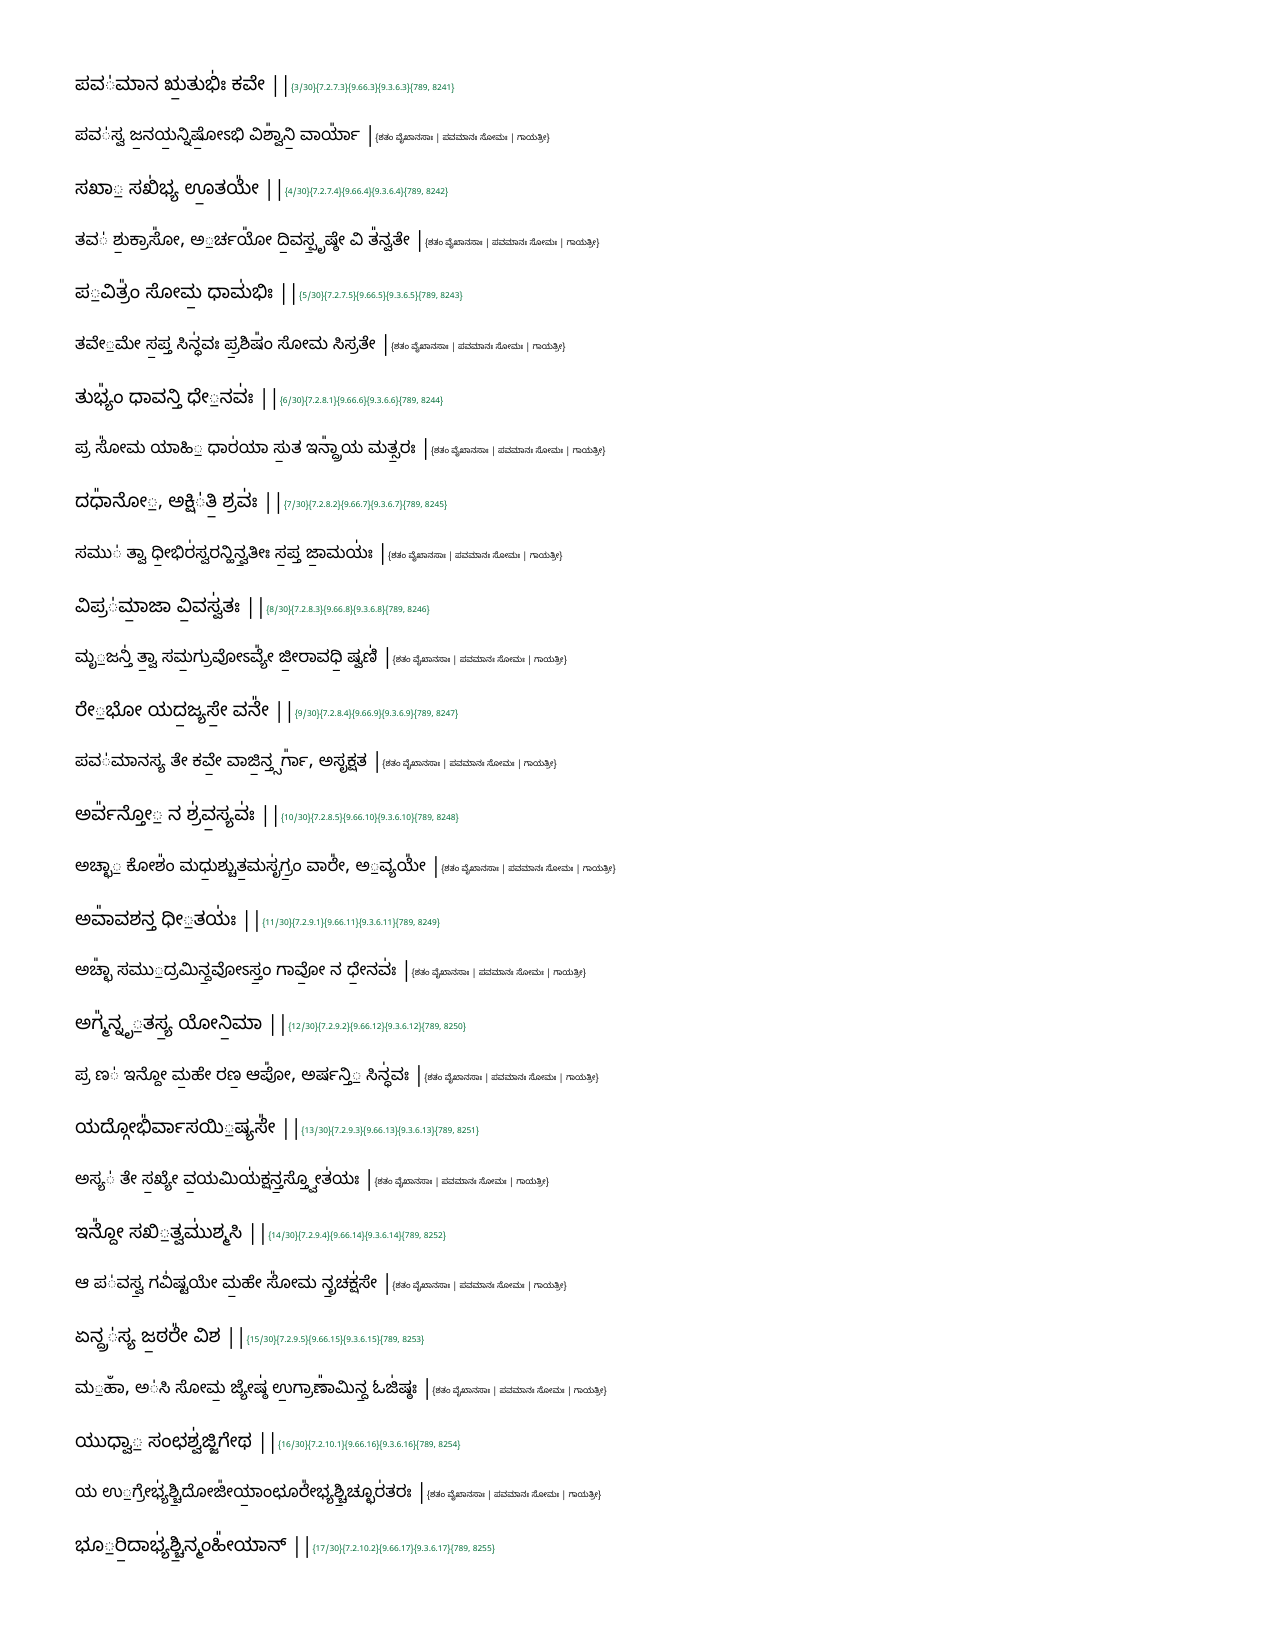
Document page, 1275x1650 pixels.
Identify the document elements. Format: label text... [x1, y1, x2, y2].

text ಅವಾ᳚ವಶ‌ನ್ತ ಧೀ॒ತಯಃ॑ ||{11/30}{7.2.9.1}{9.66.11}{9.3.6.11}{789, 8249} [75, 910, 1200, 935]
text ತುಭ್ಯಂ᳚ ಧಾವ‌ನ್ತಿ ಧೇ॒ನವಃ॑ ||{6/30}{7.2.8.1}{9.66.6}{9.3.6.6}{789, 8244} [75, 388, 1200, 413]
text ಮೃ॒ಜ‌ನ್ತಿ॑ ತ್ವಾ॒ ಸಮ॒ಗ್ರುವೋಽವ್ಯೇ᳚ ಜೀ॒ರಾವಧಿ॒ ಷ್ವಣಿ॑ |{ಶತಂ ವೈಖಾನಸಾಃ | ಪವಮಾನಃ ಸೋಮಃ | ಗಾಯತ್ರೀ} [75, 647, 1200, 672]
text ಅಚ್ಛಾ॒ ಕೋಶಂ᳚ ಮಧು॒ಶ್ಚುತ॒ಮಸೃ॑ಗ್ರಂ॒ ವಾರೇ᳚, ಅ॒ವ್ಯಯೇ᳚ |{ಶತಂ ವೈಖಾನಸಾಃ | ಪವಮಾನಃ ಸೋಮಃ | ಗಾಯತ್ರೀ} [75, 856, 1200, 881]
text ಯುಧ್ವಾ॒ ಸಂಛಶ್ವ॑ಜ್ಜಿಗೇಥ ||{16/30}{7.2.10.1}{9.66.16}{9.3.6.16}{789, 8254} [75, 1432, 1200, 1457]
text ರೇ॒ಭೋ ಯದ॒ಜ್ಯಸೇ॒ ವನೇ᳚ ||{9/30}{7.2.8.4}{9.66.9}{9.3.6.9}{789, 8247} [75, 701, 1200, 727]
text ಸಮು॑ ತ್ವಾ ಧೀ॒ಭಿರ॑ಸ್ವರನ್ಹಿನ್ವ॒ತೀಃ ಸ॒ಪ್ತ ಜಾ॒ಮಯಃ॑ |{ಶತಂ ವೈಖಾನಸಾಃ | ಪವಮಾನಃ ಸೋಮಃ | ಗಾಯತ್ರೀ} [75, 543, 1200, 568]
text ಅಚ್ಛಾ᳚ ಸಮು॒ದ್ರಮಿ‌ನ್ದ॒ವೋಽಸ್ತಂ॒ ಗಾವೋ॒ ನ ಧೇ॒ನವಃ॑ |{ಶತಂ ವೈಖಾನಸಾಃ | ಪವಮಾನಃ ಸೋಮಃ | ಗಾಯತ್ರೀ} [75, 960, 1200, 986]
text ಪವ॑ಸ್ವ ಜ॒ನಯ॒ನ್ನಿಷೋ॒ಽಭಿ ವಿಶ್ವಾ᳚ನಿ॒ ವಾರ್ಯಾ᳚ |{ಶತಂ ವೈಖಾನಸಾಃ | ಪವಮಾನಃ ಸೋಮಃ | ಗಾಯತ್ರೀ} [75, 125, 1200, 151]
text ತವೇ॒ಮೇ ಸ॒ಪ್ತ ಸಿ‌ನ್ಧ॑ವಃ ಪ್ರ॒ಶಿಷಂ᳚ ಸೋಮ ಸಿಸ್ರತೇ |{ಶತಂ ವೈಖಾನಸಾಃ | ಪವಮಾನಃ ಸೋಮಃ | ಗಾಯತ್ರೀ} [75, 334, 1200, 359]
text ದಧಾ᳚ನೋ॒, ಅಕ್ಷಿ॑ತಿ॒ ಶ್ರವಃ॑ ||{7/30}{7.2.8.2}{9.66.7}{9.3.6.7}{789, 8245} [75, 492, 1200, 518]
text ಪವ॑ಮಾನಸ್ಯ ತೇ ಕವೇ॒ ವಾಜಿ॒‌ನ್ತ್ಸರ್ಗಾ᳚, ಅಸೃಕ್ಷತ |{ಶತಂ ವೈಖಾನಸಾಃ | ಪವಮಾನಃ ಸೋಮಃ | ಗಾಯತ್ರೀ} [75, 752, 1200, 777]
text ಏ‌ನ್ದ್ರ॑ಸ್ಯ ಜ॒ಠರೇ᳚ ವಿಶ ||{15/30}{7.2.9.5}{9.66.15}{9.3.6.15}{789, 8253} [75, 1327, 1200, 1353]
text ಪ್ರ ಸೋ᳚ಮ ಯಾಹಿ॒ ಧಾರ॑ಯಾ ಸು॒ತ ಇ‌ನ್ದ್ರಾ᳚ಯ ಮತ್ಸ॒ರಃ |{ಶತಂ ವೈಖಾನಸಾಃ | ಪವಮಾನಃ ಸೋಮಃ | ಗಾಯತ್ರೀ} [75, 438, 1200, 464]
text ಯದ್ಗೋಭಿ᳚ರ್ವಾಸಯಿ॒ಷ್ಯಸೇ᳚ ||{13/30}{7.2.9.3}{9.66.13}{9.3.6.13}{789, 8251} [75, 1119, 1200, 1144]
text ಪ॒ವಿತ್ರಂ᳚ ಸೋಮ॒ ಧಾಮ॑ಭಿಃ ||{5/30}{7.2.7.5}{9.66.5}{9.3.6.5}{789, 8243} [75, 284, 1200, 309]
text ಮ॒ಹಾಁ, ಅ॑ಸಿ ಸೋಮ॒ ಜ್ಯೇಷ್ಠ॑ ಉ॒ಗ್ರಾಣಾ᳚ಮಿ‌ನ್ದ॒ ಓಜಿ॑ಷ್ಠಃ |{ಶತಂ ವೈಖಾನಸಾಃ | ಪವಮಾನಃ ಸೋಮಃ | ಗಾಯತ್ರೀ} [75, 1378, 1200, 1403]
text ಭೂ॒ರಿ॒ದಾಭ್ಯ॑ಶ್ಚಿ॒ನ್ಮಂಹೀ᳚ಯಾನ್ ||{17/30}{7.2.10.2}{9.66.17}{9.3.6.17}{789, 8255} [75, 1536, 1200, 1562]
text ಇ‌ನ್ದೋ᳚ ಸಖಿ॒ತ್ವಮು॑ಶ್ಮಸಿ ||{14/30}{7.2.9.4}{9.66.14}{9.3.6.14}{789, 8252} [75, 1223, 1200, 1248]
text ಯ ಉ॒ಗ್ರೇಭ್ಯ॑ಶ್ಚಿ॒ದೋಜೀ᳚ಯಾಂ॒ಛೂರೇ᳚ಭ್ಯಶ್ಚಿ॒ಚ್ಛೂರ॑ತರಃ |{ಶತಂ ವೈಖಾನಸಾಃ | ಪವಮಾನಃ ಸೋಮಃ | ಗಾಯತ್ರೀ} [75, 1482, 1200, 1507]
text ಅಸ್ಯ॑ ತೇ ಸ॒ಖ್ಯೇ ವ॒ಯಮಿಯ॑ಕ್ಷ‌ನ್ತ॒ಸ್ತ್ವೋತ॑ಯಃ |{ಶತಂ ವೈಖಾನಸಾಃ | ಪವಮಾನಃ ಸೋಮಃ | ಗಾಯತ್ರೀ} [75, 1169, 1200, 1194]
text ಪ್ರ ಣ॑ ಇ‌ನ್ದೋ ಮ॒ಹೇ ರಣ॒ ಆಪೋ᳚, ಅರ್ಷ‌ನ್ತಿ॒ ಸಿ‌ನ್ಧ॑ವಃ |{ಶತಂ ವೈಖಾನಸಾಃ | ಪವಮಾನಃ ಸೋಮಃ | ಗಾಯತ್ರೀ} [75, 1065, 1200, 1090]
text ಪವ॑ಮಾನ ಋ॒ತುಭಿಃ॑ ಕವೇ ||{3/30}{7.2.7.3}{9.66.3}{9.3.6.3}{789, 8241} [75, 75, 1200, 100]
text ಆ ಪ॑ವಸ್ವ॒ ಗವಿ॑ಷ್ಟಯೇ ಮ॒ಹೇ ಸೋ᳚ಮ ನೃ॒ಚಕ್ಷ॑ಸೇ |{ಶತಂ ವೈಖಾನಸಾಃ | ಪವಮಾನಃ ಸೋಮಃ | ಗಾಯತ್ರೀ} [75, 1273, 1200, 1299]
text ವಿಪ್ರ॑ಮಾ॒ಜಾ ವಿ॒ವಸ್ವ॑ತಃ ||{8/30}{7.2.8.3}{9.66.8}{9.3.6.8}{789, 8246} [75, 597, 1200, 622]
text ಅರ್ವ᳚‌ನ್ತೋ॒ ನ ಶ್ರ॑ವ॒ಸ್ಯವಃ॑ ||{10/30}{7.2.8.5}{9.66.10}{9.3.6.10}{789, 8248} [75, 806, 1200, 831]
text ಅಗ್ಮ᳚ನ್ನೃ॒ತಸ್ಯ॒ ಯೋನಿ॒ಮಾ ||{12/30}{7.2.9.2}{9.66.12}{9.3.6.12}{789, 8250} [75, 1014, 1200, 1040]
text ಸಖಾ॒ ಸಖಿ॑ಭ್ಯ ಊ॒ತಯೇ᳚ ||{4/30}{7.2.7.4}{9.66.4}{9.3.6.4}{789, 8242} [75, 179, 1200, 205]
text ತವ॑ ಶು॒ಕ್ರಾಸೋ᳚, ಅ॒ರ್ಚಯೋ᳚ ದಿ॒ವಸ್ಪೃ॒ಷ್ಠೇ ವಿ ತ᳚ನ್ವತೇ |{ಶತಂ ವೈಖಾನಸಾಃ | ಪವಮಾನಃ ಸೋಮಃ | ಗಾಯತ್ರೀ} [75, 230, 1200, 255]
